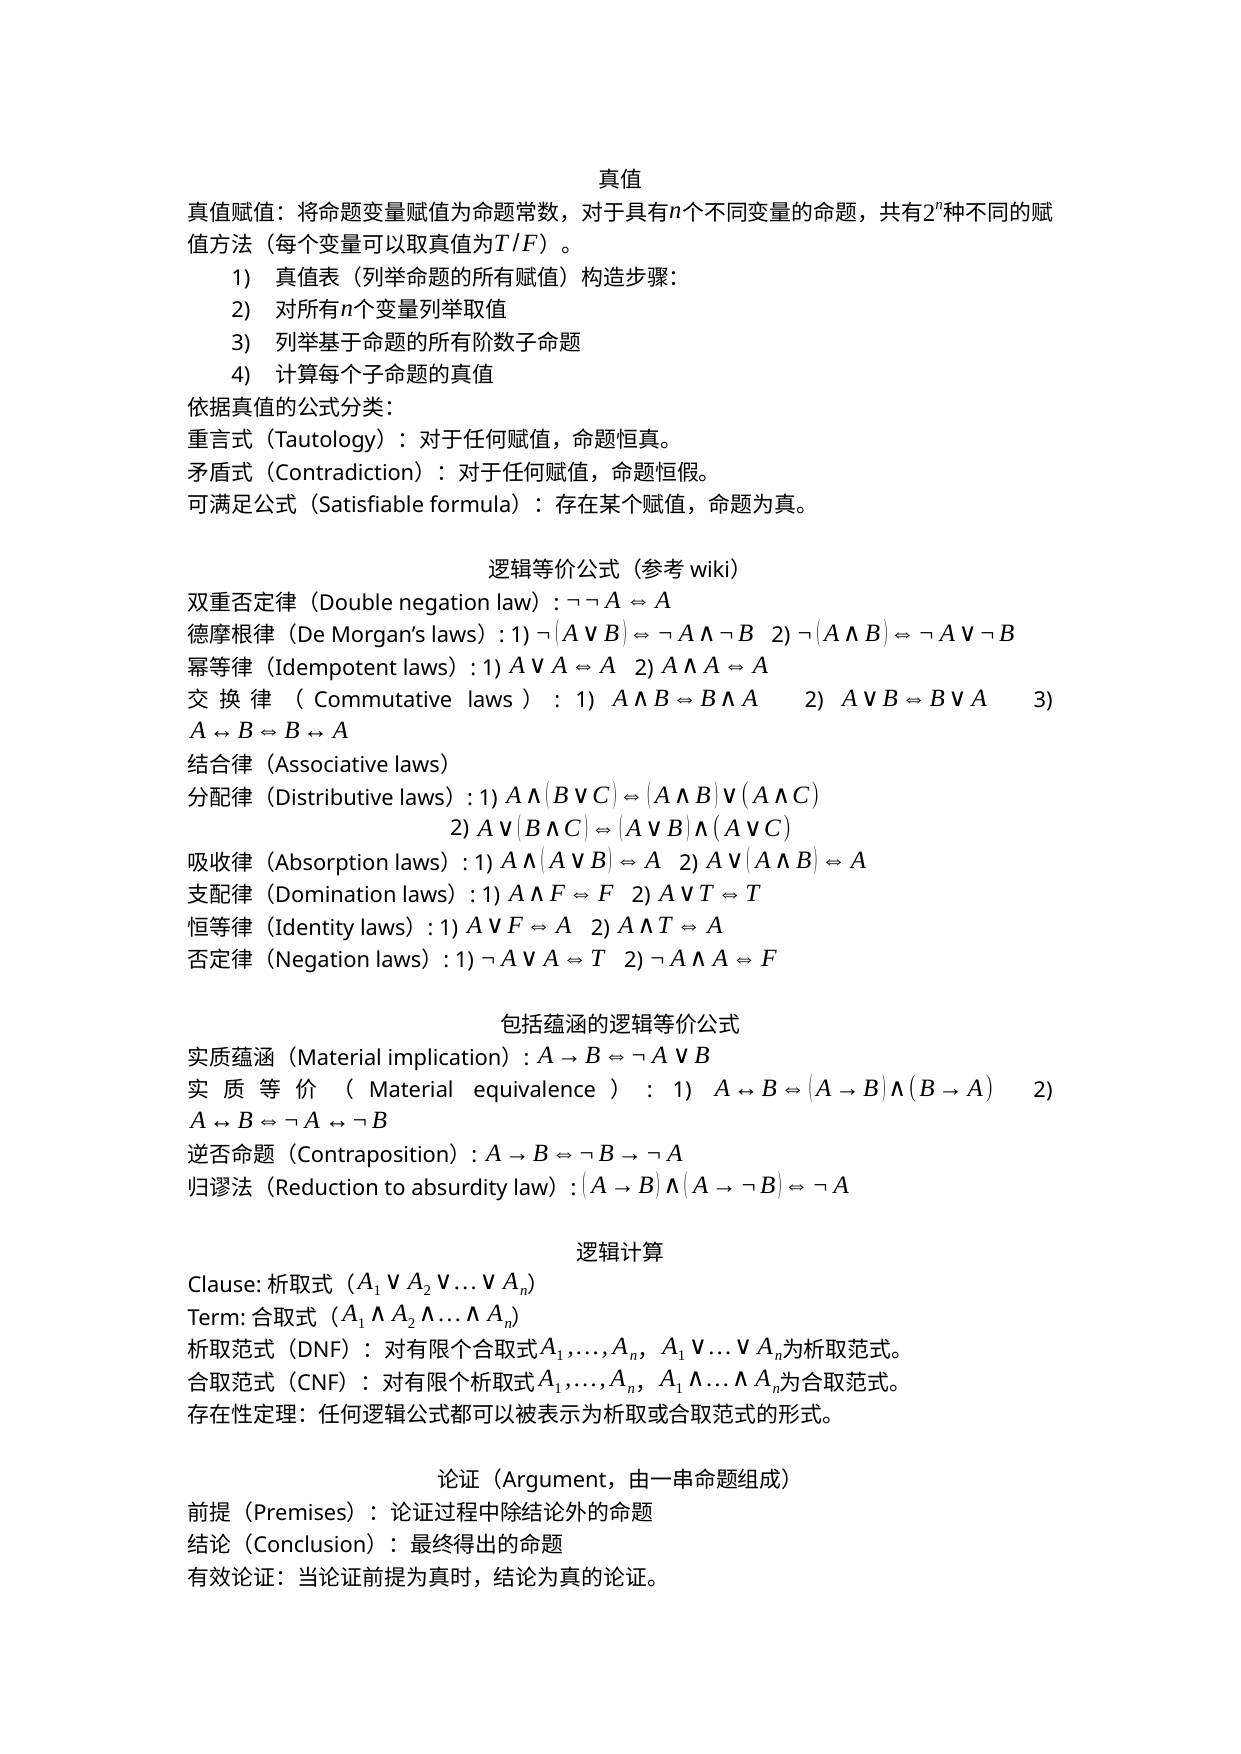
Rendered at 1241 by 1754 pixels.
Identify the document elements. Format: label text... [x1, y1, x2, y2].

text 实质蕴涵（Material implication）: [187, 1039, 1053, 1072]
text 存在性定理：任何逻辑公式都可以被表示为析取或合取范式的形式。 [187, 1397, 1053, 1429]
text 矛盾式（Contradiction）：对于任何赋值，命题恒假。 [187, 454, 1053, 487]
text 合取范式（CNF）：对有限个析取式，为合取范式。 [187, 1364, 1053, 1397]
text 结合律（Associative laws） [187, 747, 1053, 779]
text 逆否命题（Contraposition）: [187, 1137, 1053, 1169]
text Term: 合取式（） [187, 1299, 1053, 1332]
text 德摩根律（De Morgan’s laws）: 1) 2) [187, 617, 1053, 649]
text 逻辑等价公式（参考wiki） [187, 552, 1053, 584]
list 计算每个子命题的真值 [231, 357, 1053, 389]
text 吸收律（Absorption laws）: 1) 2) [187, 844, 1053, 877]
text 包括蕴涵的逻辑等价公式 [187, 1007, 1053, 1039]
text 支配律（Domination laws）: 1) 2) [187, 877, 1053, 909]
text 分配律（Distributive laws）: 1) [187, 779, 1053, 812]
list 对所有个变量列举取值 [231, 292, 1053, 324]
text 真值 [187, 162, 1053, 194]
text Clause: 析取式（） [187, 1267, 1053, 1299]
text 结论（Conclusion）：最终得出的命题 [187, 1527, 1053, 1559]
text 逻辑计算 [187, 1234, 1053, 1267]
text 交换律（Commutative laws）: 1) 2) 3) [187, 682, 1053, 747]
text 双重否定律（Double negation law）: [187, 584, 1053, 617]
text 否定律（Negation laws）: 1) 2) [187, 942, 1053, 974]
text 论证（Argument，由一串命题组成） [187, 1462, 1053, 1494]
text 有效论证：当论证前提为真时，结论为真的论证。 [187, 1559, 1053, 1592]
text 真值赋值：将命题变量赋值为命题常数，对于具有个不同变量的命题，共有种不同的赋值方法（每个变量可以取真值为）。 [187, 194, 1053, 259]
text 可满足公式（Satisfiable formula）：存在某个赋值，命题为真。 [187, 487, 1053, 519]
text 2) [187, 812, 1053, 844]
text 析取范式（DNF）：对有限个合取式，为析取范式。 [187, 1332, 1053, 1364]
text 前提（Premises）：论证过程中除结论外的命题 [187, 1494, 1053, 1527]
list 列举基于命题的所有阶数子命题 [231, 324, 1053, 357]
text 幂等律（Idempotent laws）: 1) 2) [187, 649, 1053, 682]
text 实质等价（Material equivalence）: 1) 2) [187, 1072, 1053, 1137]
list 真值表（列举命题的所有赋值）构造步骤： [231, 259, 1053, 292]
text 归谬法（Reduction to absurdity law）: [187, 1169, 1053, 1202]
text 依据真值的公式分类： [187, 389, 1053, 422]
text 重言式（Tautology）：对于任何赋值，命题恒真。 [187, 422, 1053, 454]
text 恒等律（Identity laws）: 1) 2) [187, 909, 1053, 942]
